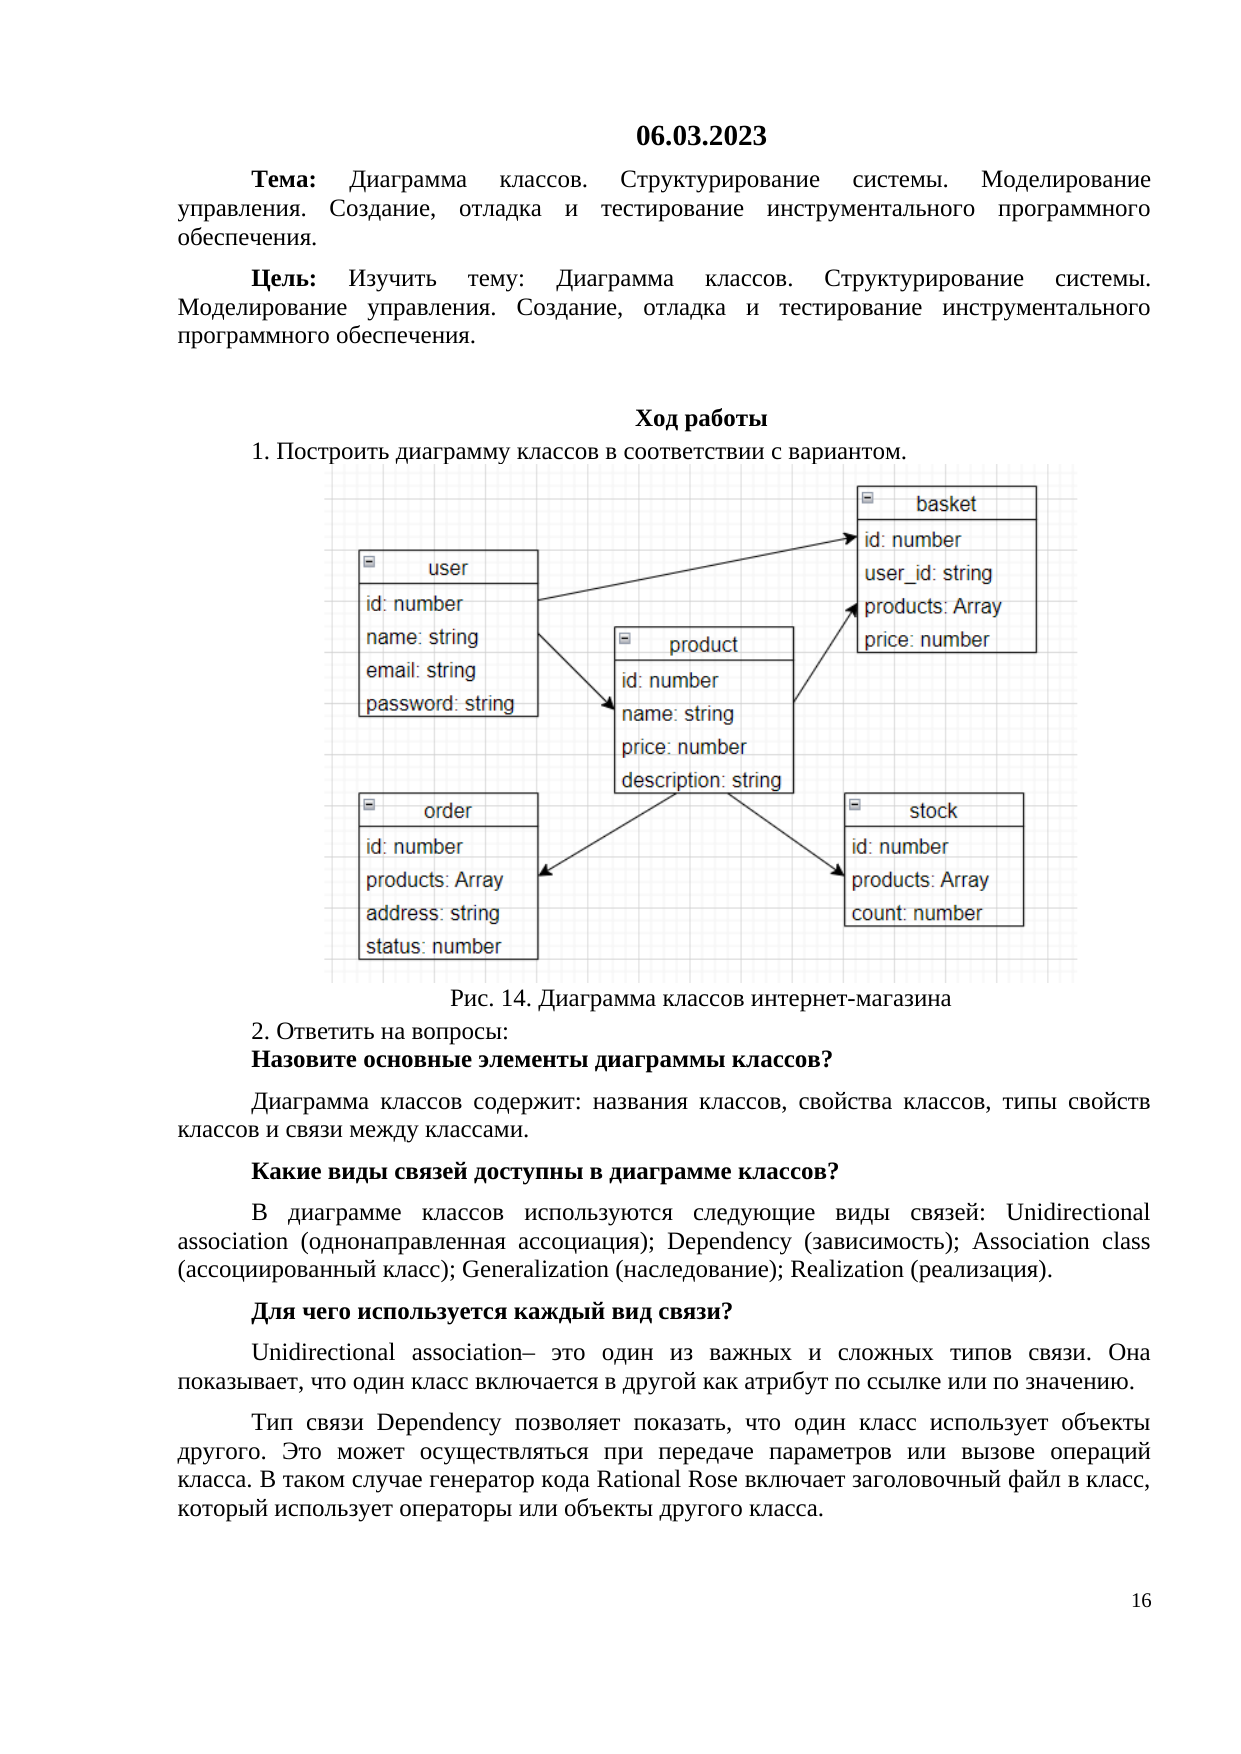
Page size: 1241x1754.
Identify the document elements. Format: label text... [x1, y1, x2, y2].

text Какие виды связей доступны в диаграмме классов? [177, 1156, 1152, 1184]
text В диаграмме классов используются следующие виды связей: Unidirectional association (однонаправленная ассоциация); Dependency (зависимость); Association class (ассоциированный класс); Generalization (наследование); Realization (реализация). [177, 1197, 1152, 1283]
subtitle 06.03.2023 [177, 118, 1152, 152]
subtitle Ход работы [177, 403, 1152, 432]
text Назовите основные элементы диаграммы классов? [177, 1044, 1152, 1073]
text Тип связи Dependency позволяет показать, что один класс использует объекты другого. Это может осуществляться при передаче параметров или вызове операций класса. В таком случае генератор кода Rational Rose включает заголовочный файл в класс, который использует операторы или объекты другого класса. [177, 1407, 1152, 1522]
subtitle Построить диаграмму классов в соответствии с вариантом. [177, 436, 1152, 464]
text Для чего используется каждый вид связи? [177, 1296, 1152, 1324]
table_header Рис. 14. Диаграмма классов интернет-магазина [177, 465, 1151, 1012]
text Unidirectional association– это один из важных и сложных типов связи. Она показывает, что один класс включается в другой как атрибут по ссылке или по значению. [177, 1337, 1152, 1394]
text Тема: Диаграмма классов. Структурирование системы. Моделирование управления. Создание, отладка и тестирование инструментального программного обеспечения. [177, 164, 1152, 250]
text Цель: Изучить тему: Диаграмма классов. Структурирование системы. Моделирование управления. Создание, отладка и тестирование инструментального программного обеспечения. [177, 263, 1152, 349]
text Диаграмма классов содержит: названия классов, свойства классов, типы свойств классов и связи между классами. [177, 1086, 1152, 1143]
picture [324, 464, 1078, 983]
subtitle Ответить на вопросы: [177, 1016, 1152, 1044]
